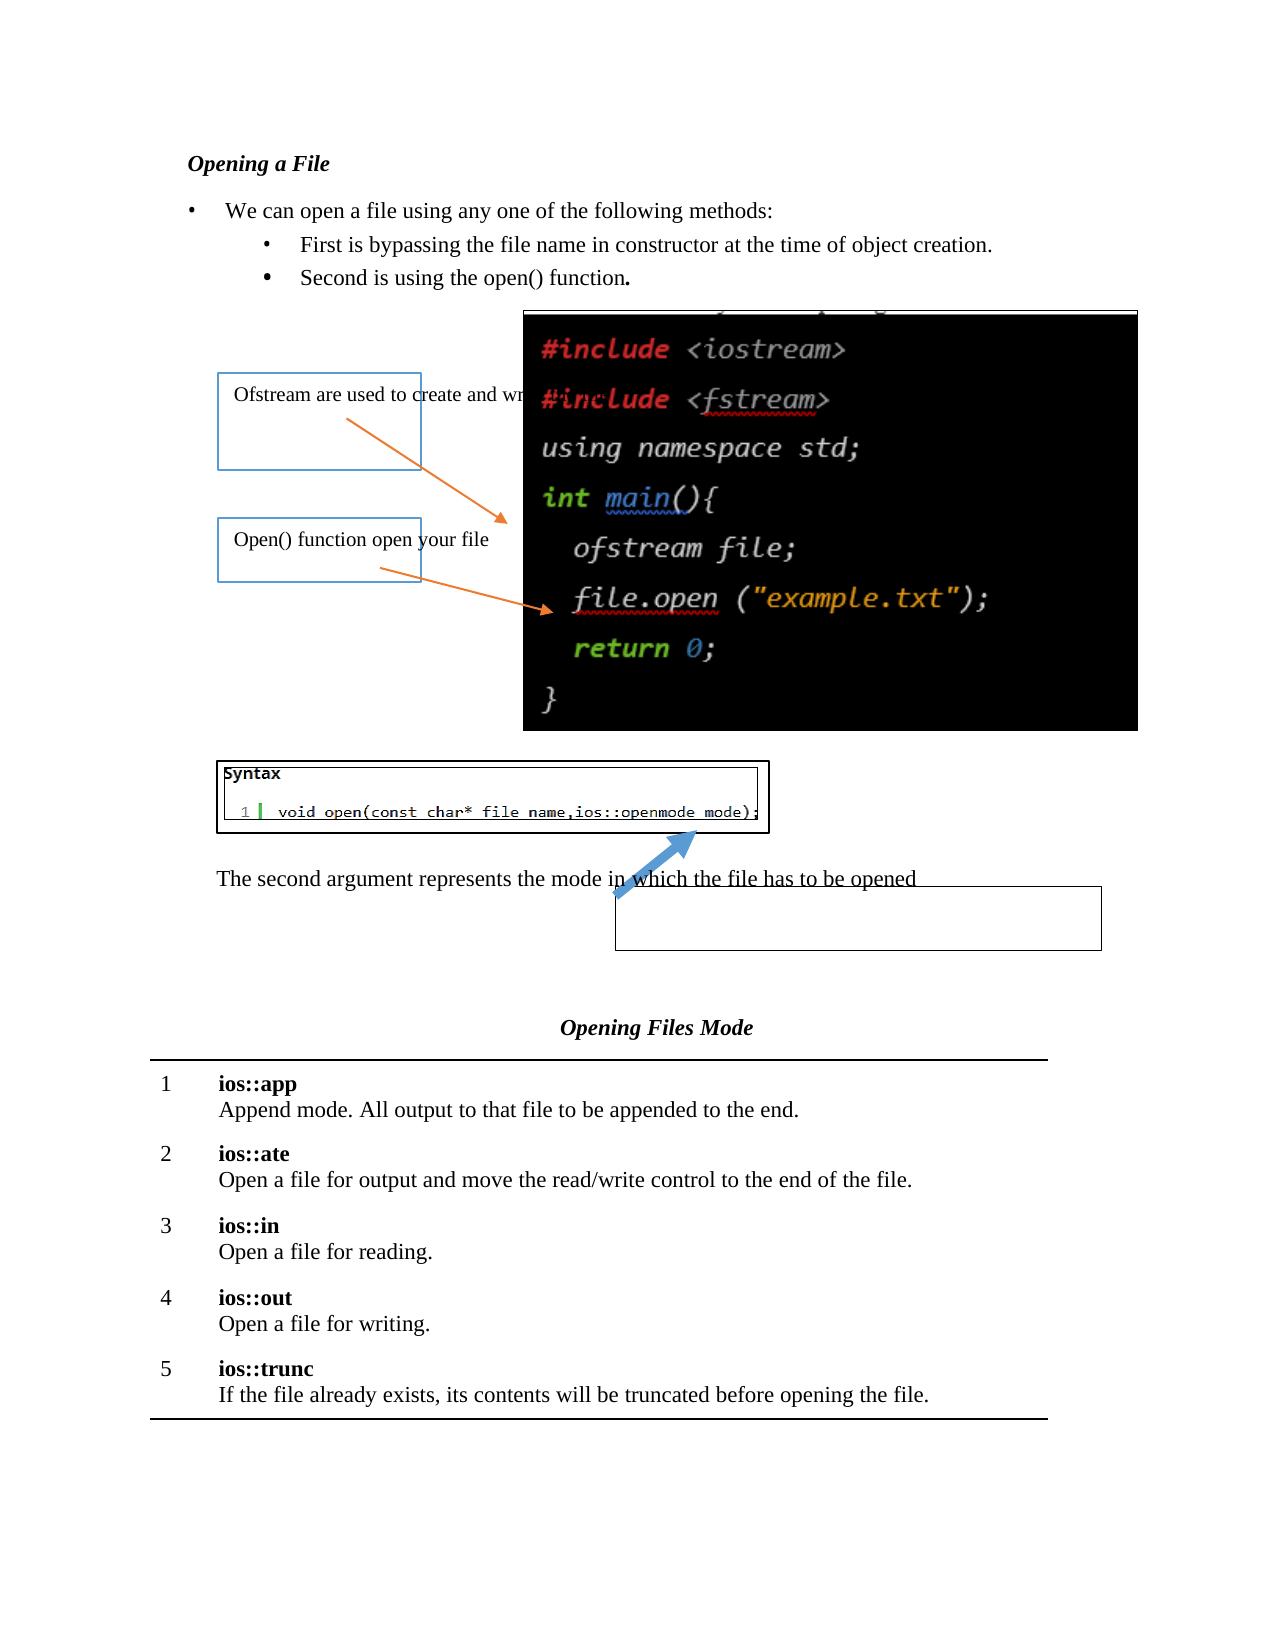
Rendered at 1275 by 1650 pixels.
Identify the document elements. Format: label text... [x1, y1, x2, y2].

table_header ios::app Append mode. All output to that file to be appended to the end. [195, 1061, 1048, 1131]
table_header 1 [150, 1061, 195, 1131]
picture [225, 768, 757, 819]
text Opening Files Mode [558, 1014, 755, 1040]
list Second is using the open() function. [262, 261, 1181, 293]
table_cell ios::out Open a file for writing. [195, 1275, 1048, 1346]
list We can open a file using any one of the following methods: [187, 194, 1181, 226]
picture [524, 311, 1137, 730]
table_cell 3 [150, 1203, 195, 1274]
table_cell ios::ate Open a file for output and move the read/write control to the end of the file. [195, 1131, 1048, 1203]
list First is bypassing the file name in constructor at the time of object creation. [262, 228, 1181, 259]
table_cell ios::in Open a file for reading. [195, 1203, 1048, 1274]
table_cell 4 [150, 1275, 195, 1346]
text Opening a File [187, 150, 1181, 176]
table_cell ios::trunc If the file already exists, its contents will be truncated before opening the file. [195, 1346, 1048, 1418]
table_cell 2 [150, 1131, 195, 1203]
table_cell 5 [150, 1346, 195, 1418]
